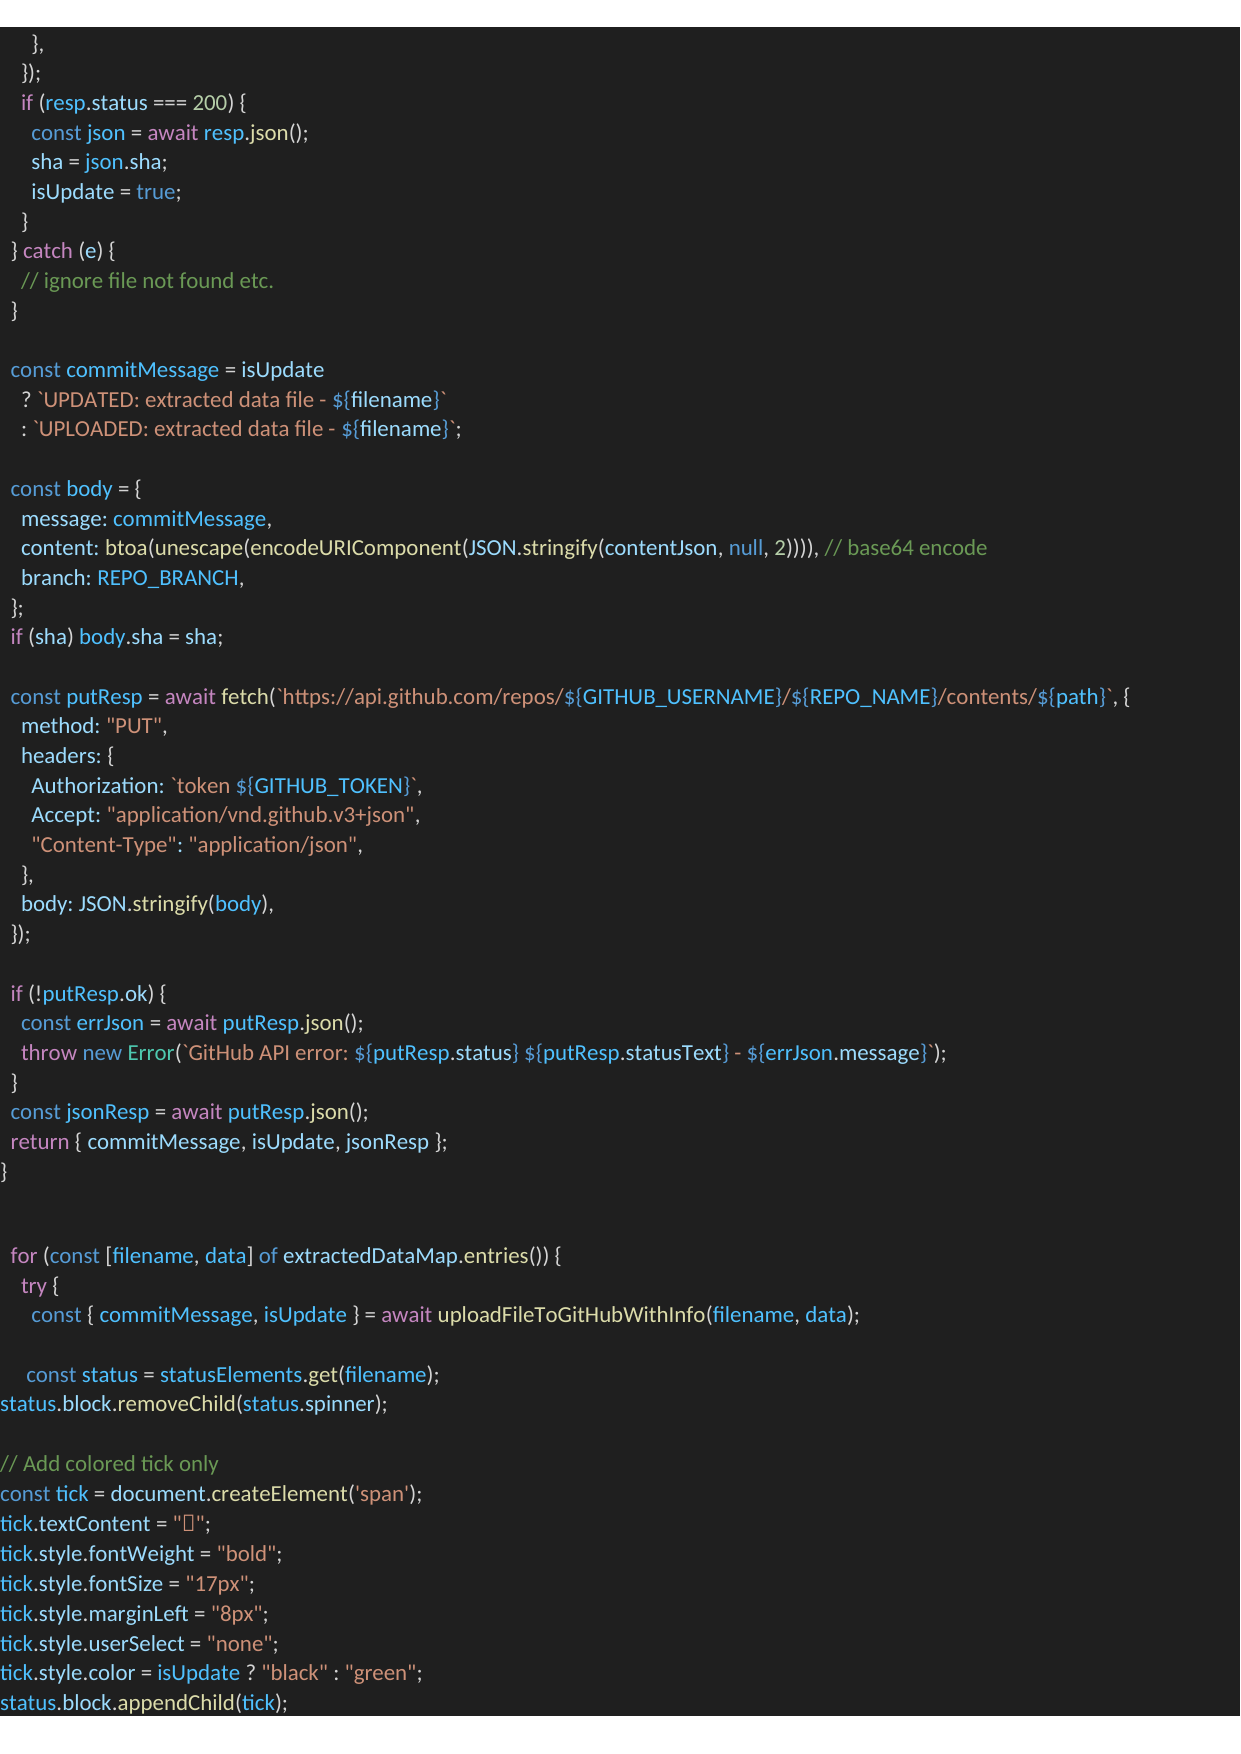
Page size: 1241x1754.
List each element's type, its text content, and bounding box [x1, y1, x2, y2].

text }); [0, 57, 1240, 86]
text tick.style.userSelect = "none"; [0, 1627, 1240, 1657]
text const jsonResp = await putResp.json(); [0, 1096, 1240, 1125]
text branch: REPO_BRANCH, [0, 561, 1240, 591]
text Authorization: `token ${GITHUB_TOKEN}`, [0, 769, 1240, 799]
text try { [0, 1269, 1240, 1299]
text const errJson = await putResp.json(); [0, 1007, 1240, 1036]
text sha = json.sha; [0, 146, 1240, 175]
text } catch (e) { [0, 235, 1240, 264]
text if (resp.status === 200) { [0, 86, 1240, 116]
text method: "PUT", [0, 710, 1240, 739]
text if (sha) body.sha = sha; [0, 621, 1240, 650]
text }; [0, 591, 1240, 621]
text tick.textContent = "✅"; [0, 1507, 1240, 1538]
text } [0, 1155, 1240, 1185]
text message: commitMessage, [0, 502, 1240, 532]
text isUpdate = true; [0, 175, 1240, 205]
text "Content-Type": "application/json", [0, 828, 1240, 858]
text } [0, 294, 1240, 324]
text status.block.removeChild(status.spinner); [0, 1388, 1240, 1418]
text const status = statusElements.get(filename); [0, 1358, 1240, 1388]
text return { commitMessage, isUpdate, jsonResp }; [0, 1125, 1240, 1155]
text tick.style.fontWeight = "bold"; [0, 1538, 1240, 1568]
text }); [0, 918, 1240, 947]
text content: btoa(unescape(encodeURIComponent(JSON.stringify(contentJson, null, 2)))), // base64 encode [0, 532, 1240, 561]
text body: JSON.stringify(body), [0, 888, 1240, 918]
text for (const [filename, data] of extractedDataMap.entries()) { [0, 1239, 1240, 1269]
text tick.style.color = isUpdate ? "black" : "green"; [0, 1657, 1240, 1686]
text if (!putResp.ok) { [0, 977, 1240, 1007]
text }, [0, 858, 1240, 888]
text // Add colored tick only [0, 1447, 1240, 1477]
text const json = await resp.json(); [0, 116, 1240, 146]
text const commitMessage = isUpdate [0, 353, 1240, 383]
text ? `UPDATED: extracted data file - ${filename}` [0, 383, 1240, 413]
text const body = { [0, 472, 1240, 502]
text }, [0, 27, 1240, 57]
text } [0, 205, 1240, 235]
text Accept: "application/vnd.github.v3+json", [0, 799, 1240, 828]
text } [0, 1066, 1240, 1096]
text const { commitMessage, isUpdate } = await uploadFileToGitHubWithInfo(filename, data); [0, 1299, 1240, 1328]
text status.block.appendChild(tick); [0, 1686, 1240, 1716]
text const tick = document.createElement('span'); [0, 1477, 1240, 1507]
text : `UPLOADED: extracted data file - ${filename}`; [0, 413, 1240, 443]
text throw new Error(`GitHub API error: ${putResp.status} ${putResp.statusText} - ${errJson.message}`); [0, 1036, 1240, 1066]
text tick.style.marginLeft = "8px"; [0, 1597, 1240, 1627]
text headers: { [0, 739, 1240, 769]
text tick.style.fontSize = "17px"; [0, 1568, 1240, 1597]
text const putResp = await fetch(`https://api.github.com/repos/${GITHUB_USERNAME}/${REPO_NAME}/contents/${path}`, { [0, 680, 1240, 710]
text // ignore file not found etc. [0, 264, 1240, 294]
